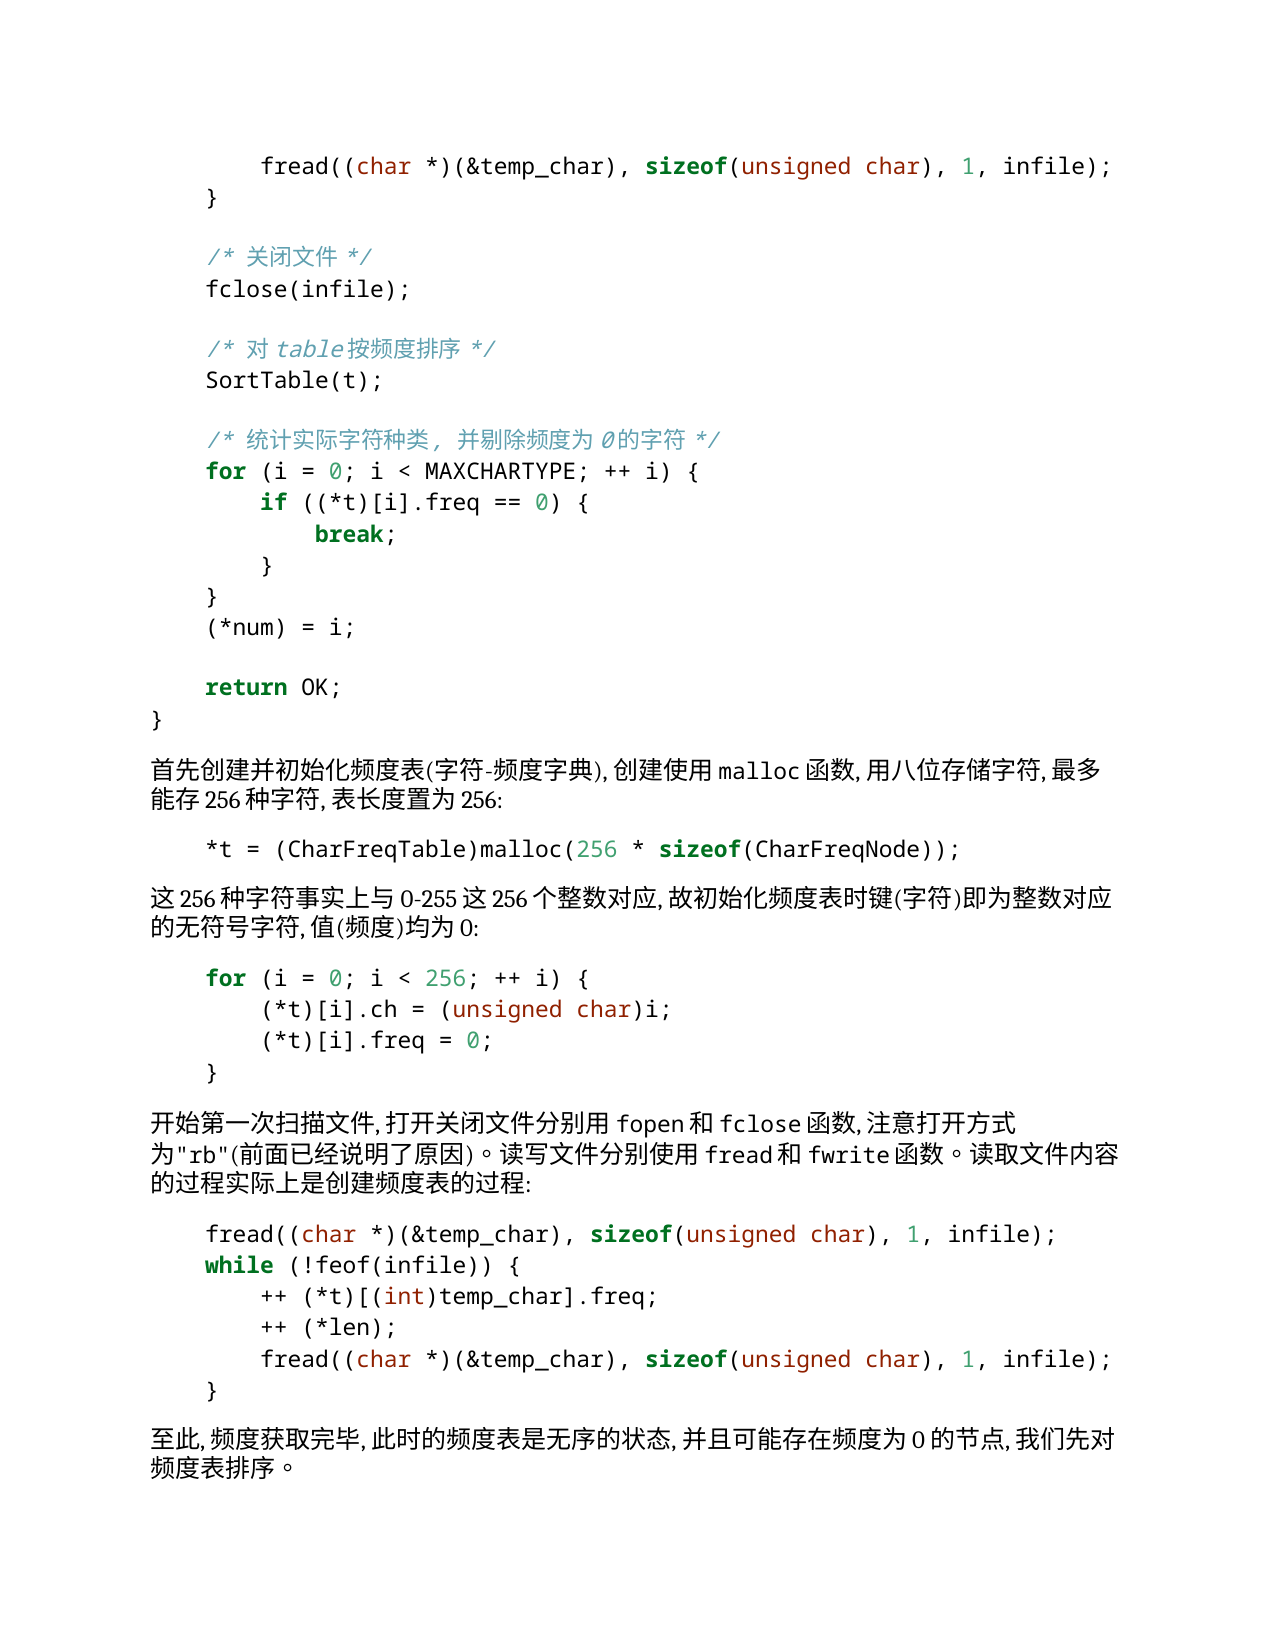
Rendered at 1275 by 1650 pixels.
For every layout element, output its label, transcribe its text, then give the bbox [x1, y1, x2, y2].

text 首先创建并初始化频度表(字符-频度字典), 创建使用malloc函数, 用八位存储字符, 最多能存256种字符, 表长度置为256: [150, 754, 1125, 814]
text fread((char *)(&temp_char), sizeof(unsigned char), 1, infile); while (!feof(infile)) { ++ (*t)[(int)temp_char].freq; ++ (*len); fread((char *)(&temp_char), sizeof(unsigned char), 1, infile); } [150, 1217, 1125, 1405]
text 至此, 频度获取完毕, 此时的频度表是无序的状态, 并且可能存在频度为0的节点, 我们先对频度表排序。 [150, 1426, 1125, 1483]
text for (i = 0; i < 256; ++ i) { (*t)[i].ch = (unsigned char)i; (*t)[i].freq = 0; } [150, 962, 1125, 1087]
text 这256种字符事实上与0-255这256个整数对应, 故初始化频度表时键(字符)即为整数对应的无符号字符, 值(频度)均为0: [150, 885, 1125, 943]
text 开始第一次扫描文件, 打开关闭文件分别用fopen和fclose函数, 注意打开方式为"rb"(前面已经说明了原因)。读写文件分别使用fread和fwrite函数。读取文件内容的过程实际上是创建频度表的过程: [150, 1107, 1125, 1199]
text *t = (CharFreqTable)malloc(256 * sizeof(CharFreqNode)); [150, 833, 1125, 864]
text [150, 150, 1125, 734]
